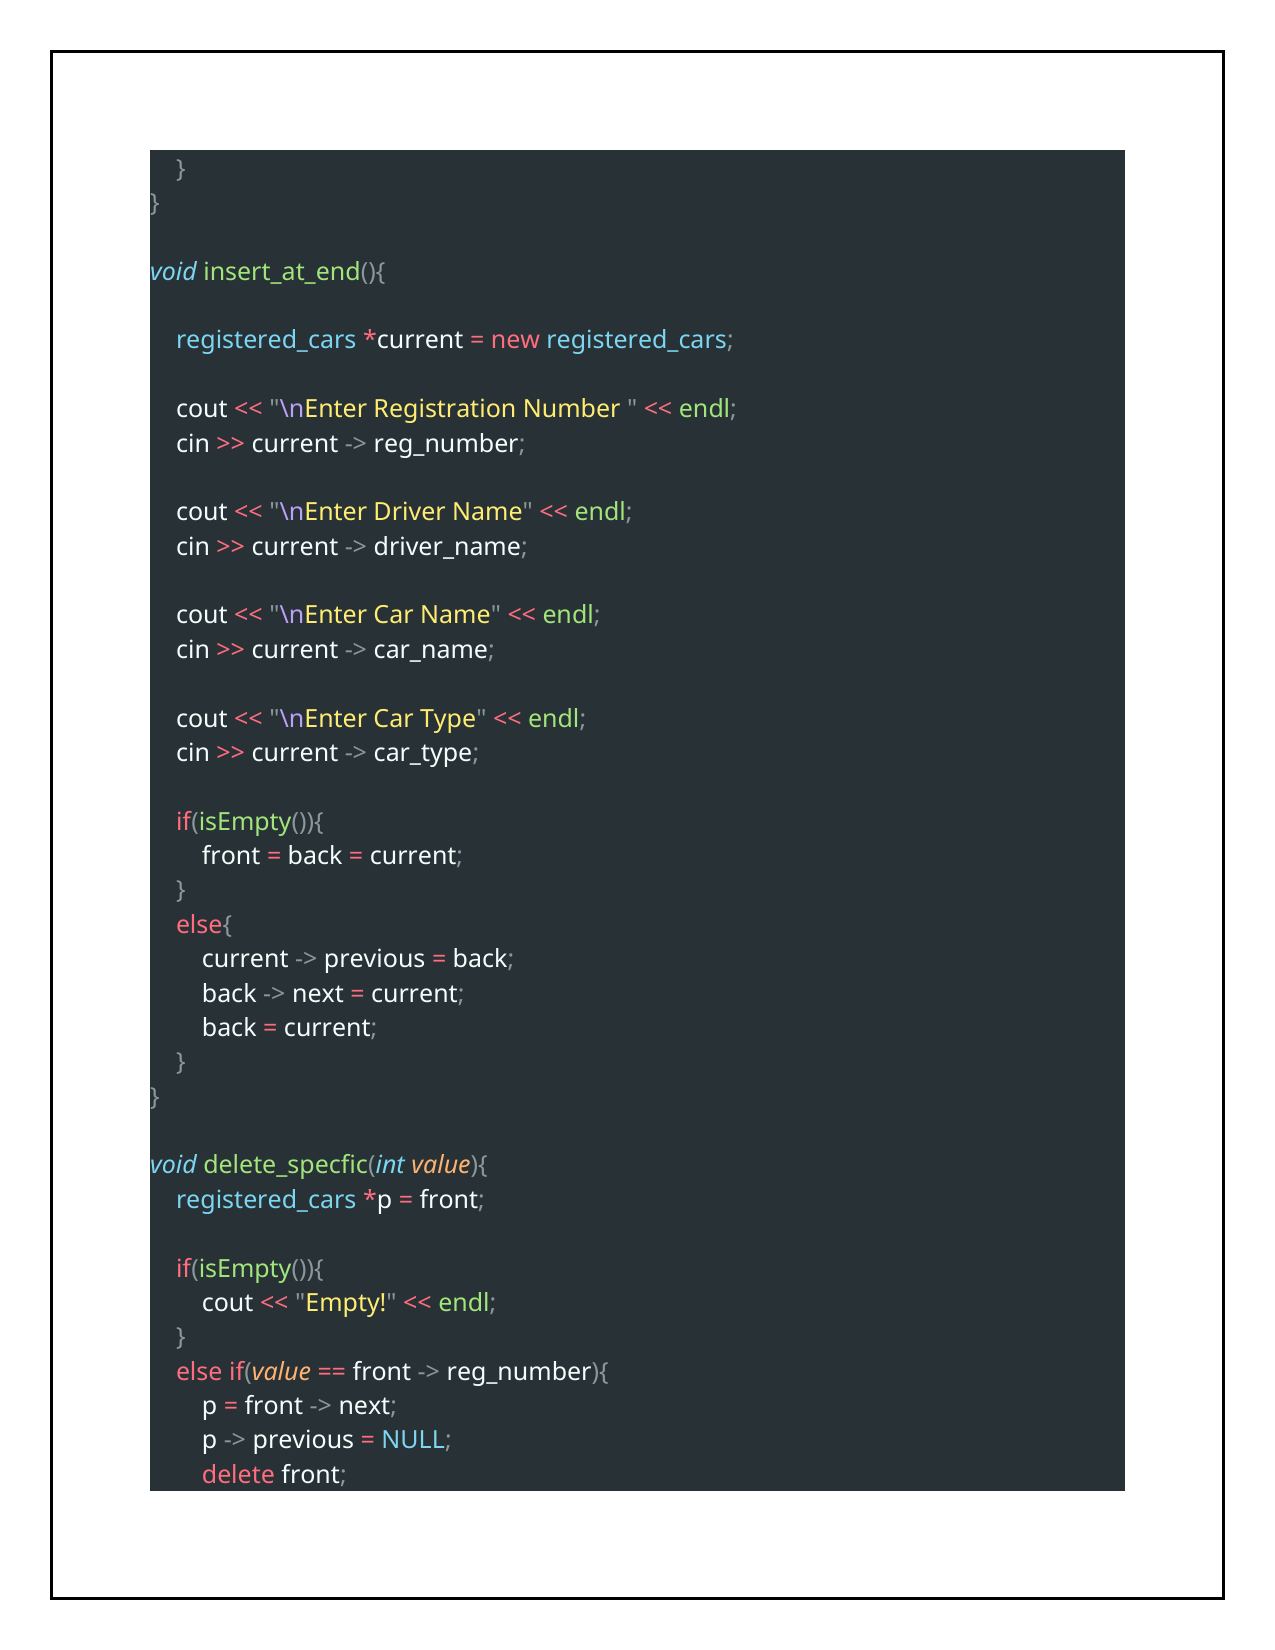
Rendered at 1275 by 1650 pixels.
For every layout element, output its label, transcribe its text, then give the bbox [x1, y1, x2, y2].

text cout << "\nEnter Driver Name" << endl; [150, 494, 1125, 528]
text cout << "\nEnter Registration Number " << endl; [150, 391, 1125, 425]
text front = back = current; [150, 837, 1125, 872]
text cin >> current -> driver_name; [150, 528, 1125, 562]
text cout << "Empty!" << endl; [150, 1284, 1125, 1319]
text if(isEmpty()){ [150, 803, 1125, 837]
text if(isEmpty()){ [150, 1250, 1125, 1284]
text } [150, 184, 1125, 219]
text cin >> current -> car_type; [150, 734, 1125, 769]
text registered_cars *current = new registered_cars; [150, 322, 1125, 356]
text current -> previous = back; [150, 941, 1125, 975]
text } [150, 150, 1125, 184]
text cout << "\nEnter Car Type" << endl; [150, 700, 1125, 734]
text void insert_at_end(){ [150, 253, 1125, 287]
text registered_cars *p = front; [150, 1181, 1125, 1216]
text back -> next = current; [150, 975, 1125, 1009]
text } [150, 872, 1125, 906]
text p -> previous = NULL; [150, 1422, 1125, 1456]
text } [150, 1319, 1125, 1353]
text back = current; [150, 1009, 1125, 1044]
text delete front; [150, 1456, 1125, 1491]
text } [150, 1078, 1125, 1112]
text else if(value == front -> reg_number){ [150, 1353, 1125, 1387]
text p = front -> next; [150, 1387, 1125, 1422]
text cin >> current -> car_name; [150, 631, 1125, 666]
text else{ [150, 906, 1125, 941]
text void delete_specfic(int value){ [150, 1147, 1125, 1181]
text cin >> current -> reg_number; [150, 425, 1125, 459]
text } [150, 1044, 1125, 1078]
text cout << "\nEnter Car Name" << endl; [150, 597, 1125, 631]
